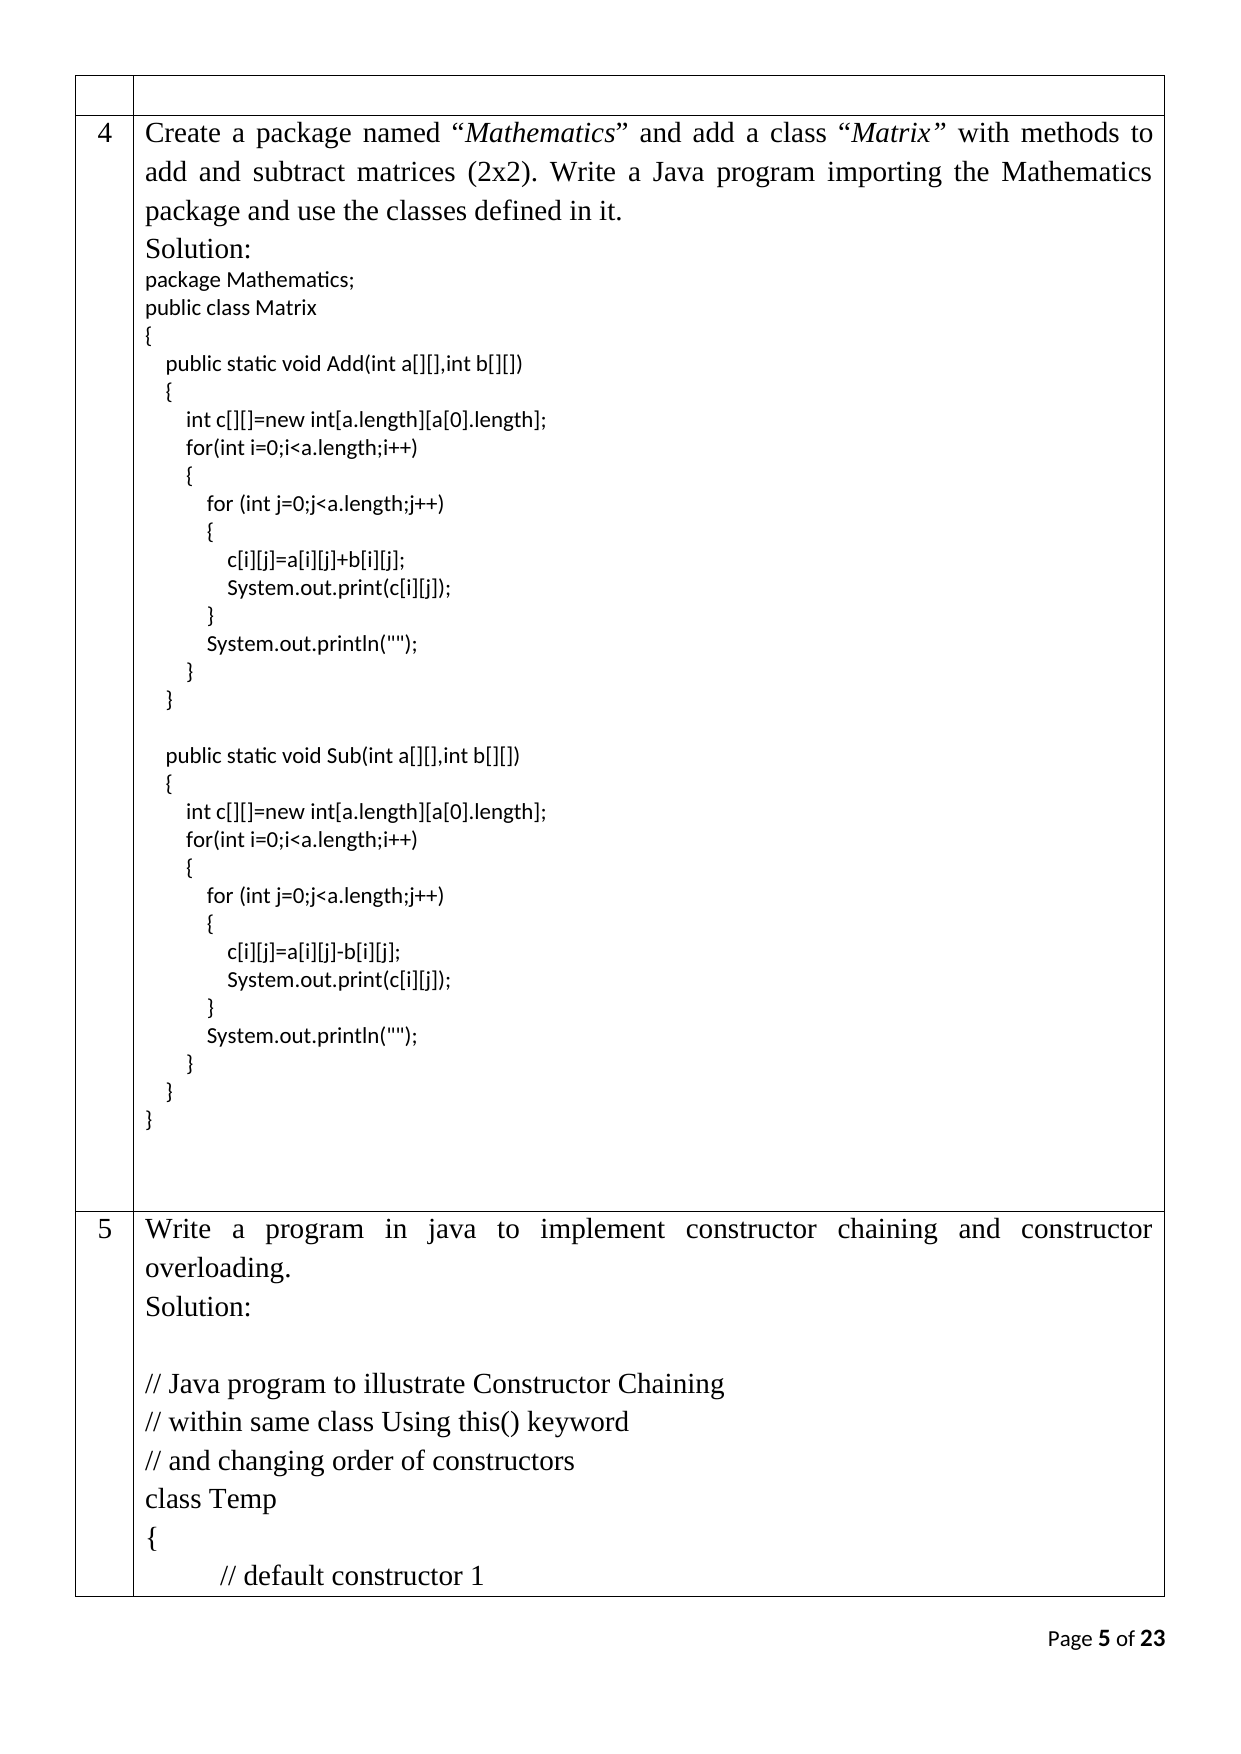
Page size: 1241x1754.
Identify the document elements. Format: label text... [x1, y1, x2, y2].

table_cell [134, 1212, 1164, 1596]
table_cell 3 [76, 76, 133, 114]
table_cell Create a package named “Mathematics” and add a class “Matrix” with methods to add and subtract matrices (2x2). Write a Java program importing the Mathematics package and use the classes defined in it. Solution: package Mathematics; public class Matrix { public static void Add(int a[][],int b[][]) { int c[][]=new int[a.length][a[0].length]; for(int i=0;i<a.length;i++) { for (int j=0;j<a.length;j++) { c[i][j]=a[i][j]+b[i][j]; System.out.print(c[i][j]); } System.out.println(""); } } public static void Sub(int a[][],int b[][]) { int c[][]=new int[a.length][a[0].length]; for(int i=0;i<a.length;i++) { for (int j=0;j<a.length;j++) { c[i][j]=a[i][j]-b[i][j]; System.out.print(c[i][j]); } System.out.println(""); } } } [134, 116, 1164, 1211]
table_cell 4 [76, 116, 133, 1211]
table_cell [134, 76, 1164, 114]
table_cell 5 [76, 1212, 133, 1596]
